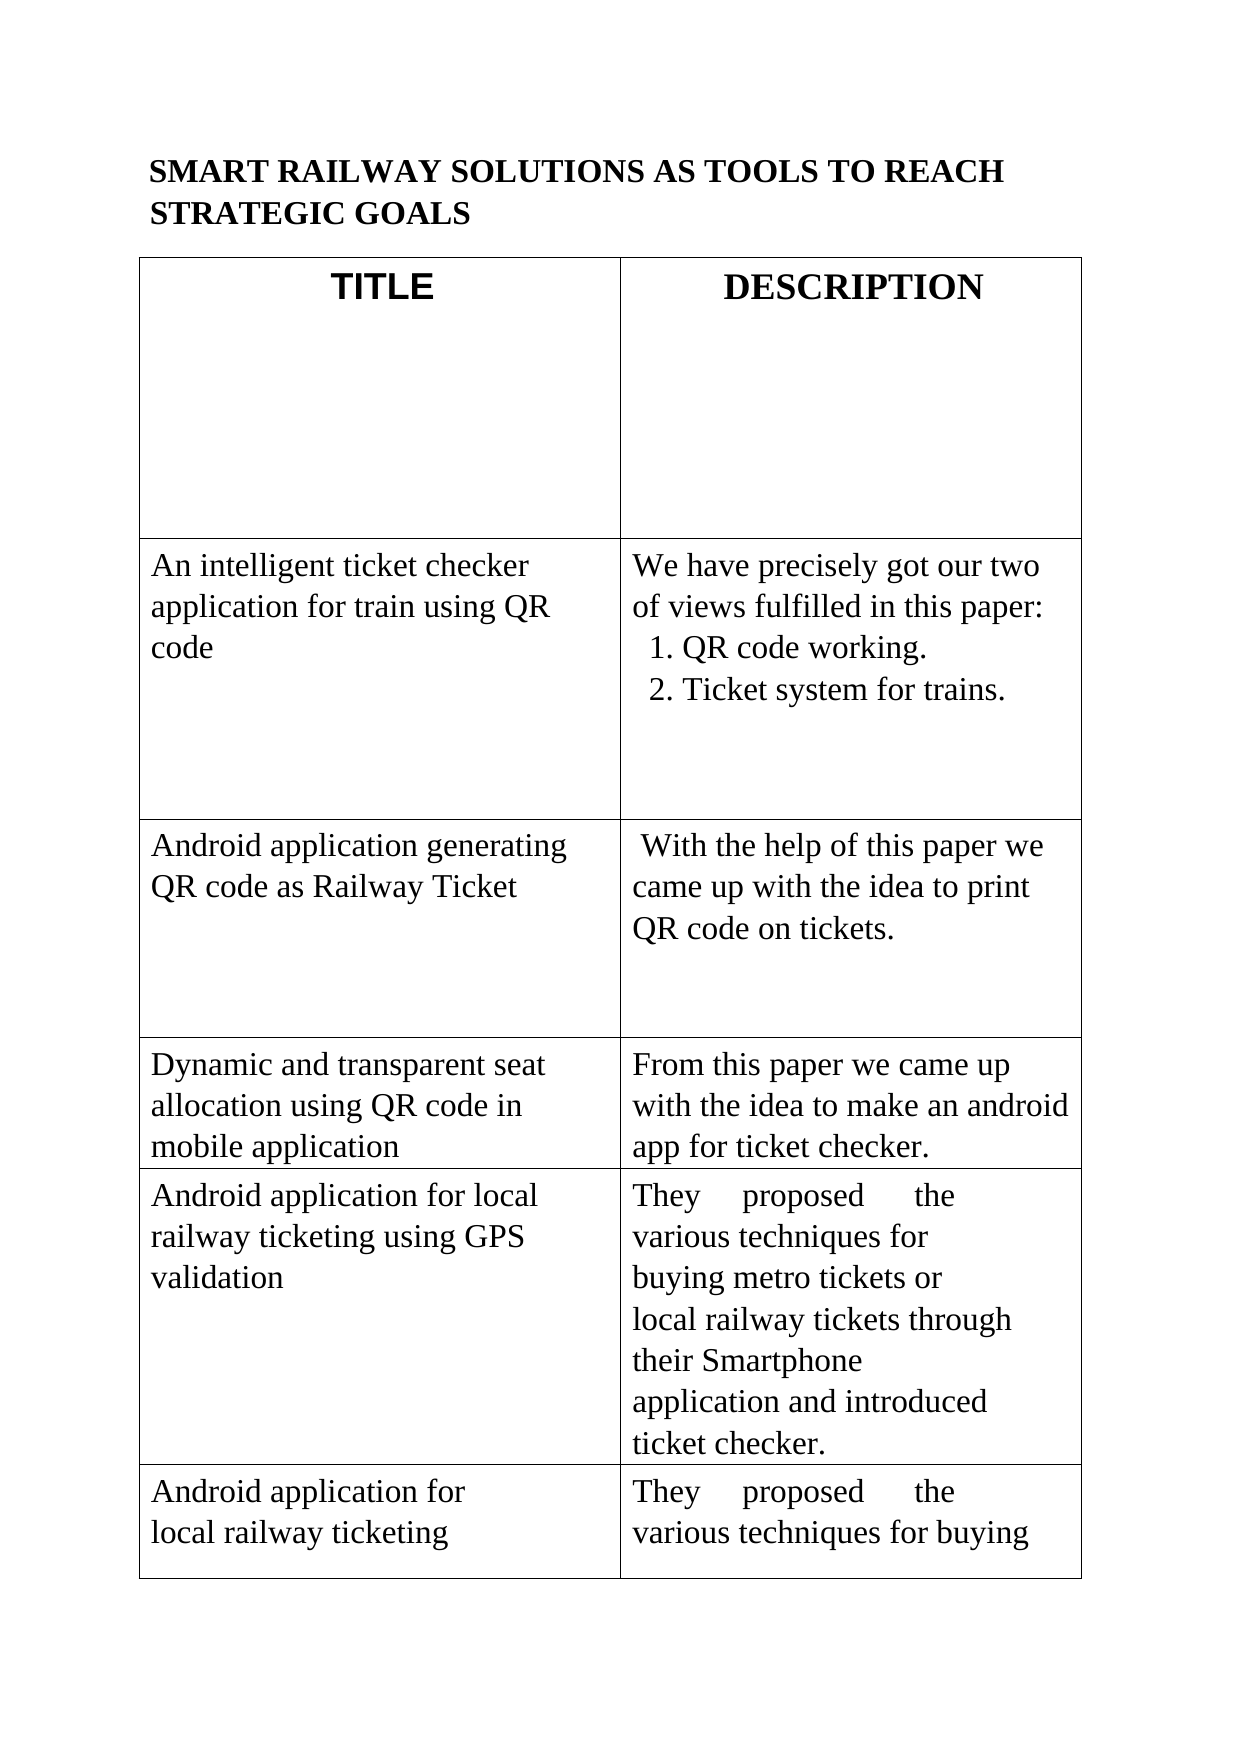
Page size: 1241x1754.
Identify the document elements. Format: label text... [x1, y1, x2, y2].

table_cell With the help of this paper we came up with the idea to print QR code on tickets. [621, 820, 1081, 1037]
table_header TITLE [140, 258, 620, 538]
table_header DESCRIPTION [621, 258, 1081, 538]
table_cell An intelligent ticket checker application for train using QR code [140, 539, 620, 818]
table_cell Android application for local railway ticketing using GPS validation [140, 1169, 620, 1464]
table_cell Android application generating QR code as Railway Ticket [140, 820, 620, 1037]
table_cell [140, 1465, 620, 1578]
table_cell We have precisely got our two of views fulfilled in this paper: 1. QR code working. 2. Ticket system for trains. [621, 539, 1081, 818]
subtitle SMART RAILWAY SOLUTIONS AS TOOLS TO REACH STRATEGIC GOALS [148, 151, 1091, 232]
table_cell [621, 1465, 1081, 1578]
table_cell From this paper we came up with the idea to make an android app for ticket checker. [621, 1038, 1081, 1168]
table_cell Dynamic and transparent seat allocation using QR code in mobile application [140, 1038, 620, 1168]
